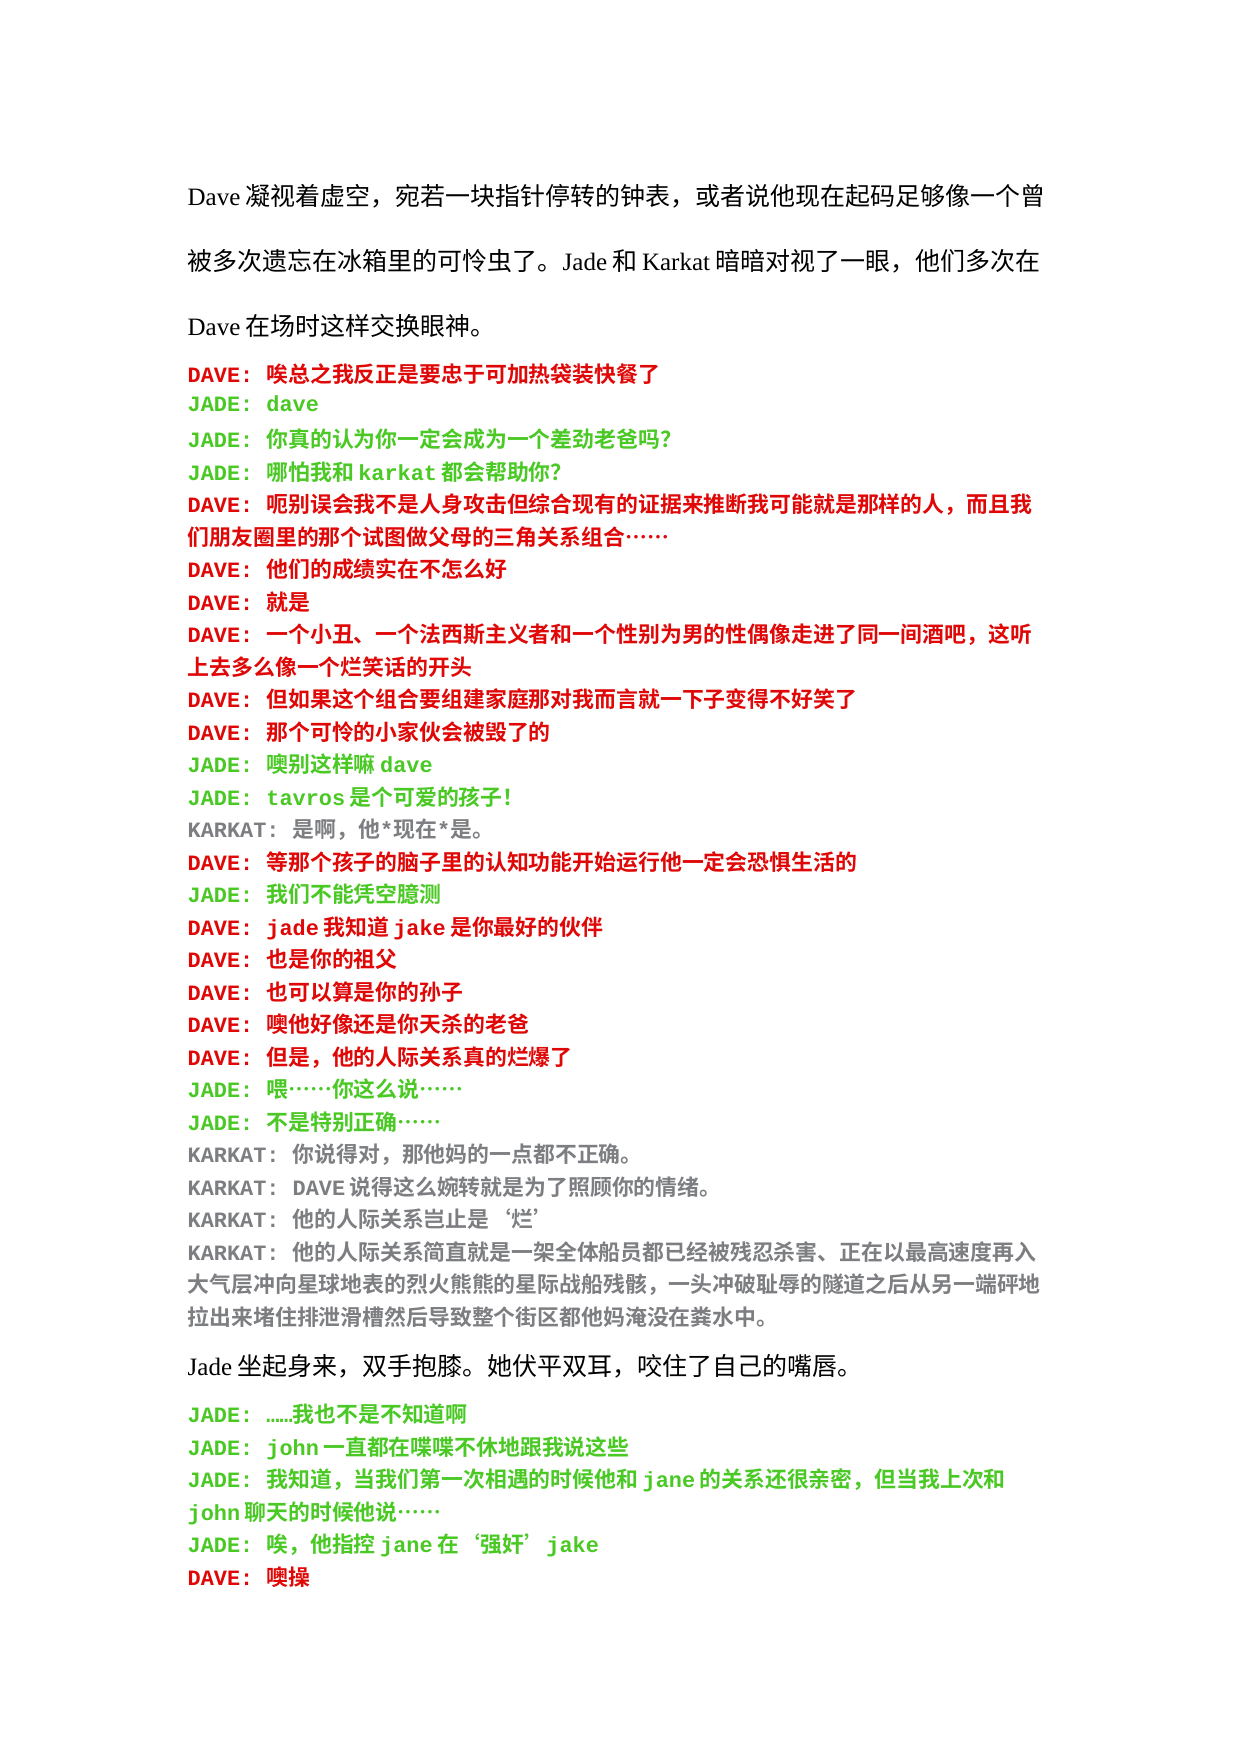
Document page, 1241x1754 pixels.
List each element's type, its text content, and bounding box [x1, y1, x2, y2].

text KARKAT: 他的人际关系简直就是一架全体船员都已经被残忍杀害、正在以最高速度再入大气层冲向星球地表的烈火熊熊的星际战船残骸，一头冲破耻辱的隧道之后从另一端砰地拉出来堵住排泄滑槽然后导致整个街区都他妈淹没在粪水中。 [187, 1234, 1053, 1332]
text DAVE: 他们的成绩实在不怎么好 [187, 552, 1053, 584]
text JADE: 噢别这样嘛dave [187, 747, 1053, 779]
text DAVE: 等那个孩子的脑子里的认知功能开始运行他一定会恐惧生活的 [187, 844, 1053, 877]
text KARKAT: DAVE说得这么婉转就是为了照顾你的情绪。 [187, 1169, 1053, 1202]
text Jade坐起身来，双手抱膝。她伏平双耳，咬住了自己的嘴唇。 [187, 1332, 1053, 1397]
text DAVE: 但如果这个组合要组建家庭那对我而言就一下子变得不好笑了 [187, 682, 1053, 714]
text DAVE: 就是 [187, 584, 1053, 617]
text JADE: 哪怕我和karkat都会帮助你？ [187, 454, 1053, 487]
text KARKAT: 你说得对，那他妈的一点都不正确。 [187, 1137, 1053, 1169]
text JADE: ……我也不是不知道啊 [187, 1397, 1053, 1429]
text DAVE: 呃别误会我不是人身攻击但综合现有的证据来推断我可能就是那样的人，而且我们朋友圈里的那个试图做父母的三角关系组合…… [187, 487, 1053, 552]
text JADE: john一直都在喋喋不休地跟我说这些 [187, 1429, 1053, 1462]
text JADE: 唉，他指控jane在‘强奸’jake [187, 1527, 1053, 1559]
text DAVE: 也是你的祖父 [187, 942, 1053, 974]
text Dave凝视着虚空，宛若一块指针停转的钟表，或者说他现在起码足够像一个曾被多次遗忘在冰箱里的可怜虫了。Jade和Karkat暗暗对视了一眼，他们多次在Dave在场时这样交换眼神。 [187, 162, 1053, 357]
text DAVE: 一个小丑、一个法西斯主义者和一个性别为男的性偶像走进了同一间酒吧，这听上去多么像一个烂笑话的开头 [187, 617, 1053, 682]
text KARKAT: 是啊，他*现在*是。 [187, 812, 1053, 844]
text JADE: 我知道，当我们第一次相遇的时候他和jane的关系还很亲密，但当我上次和john聊天的时候他说…… [187, 1462, 1053, 1527]
text DAVE: 也可以算是你的孙子 [187, 974, 1053, 1007]
text DAVE: 唉总之我反正是要忠于可加热袋装快餐了 [187, 357, 1053, 389]
text JADE: 不是特别正确…… [187, 1104, 1053, 1137]
text KARKAT: 他的人际关系岂止是‘烂’ [187, 1202, 1053, 1234]
text JADE: 我们不能凭空臆测 [187, 877, 1053, 909]
text JADE: tavros是个可爱的孩子！ [187, 779, 1053, 812]
text DAVE: 噢他好像还是你天杀的老爸 [187, 1007, 1053, 1039]
text DAVE: 噢操 [187, 1559, 1053, 1592]
text JADE: 喂……你这么说…… [187, 1072, 1053, 1104]
text JADE: 你真的认为你一定会成为一个差劲老爸吗？ [187, 422, 1053, 454]
text JADE: dave [187, 389, 1053, 422]
text DAVE: 那个可怜的小家伙会被毁了的 [187, 714, 1053, 747]
text DAVE: jade我知道jake是你最好的伙伴 [187, 909, 1053, 942]
text DAVE: 但是，他的人际关系真的烂爆了 [187, 1039, 1053, 1072]
